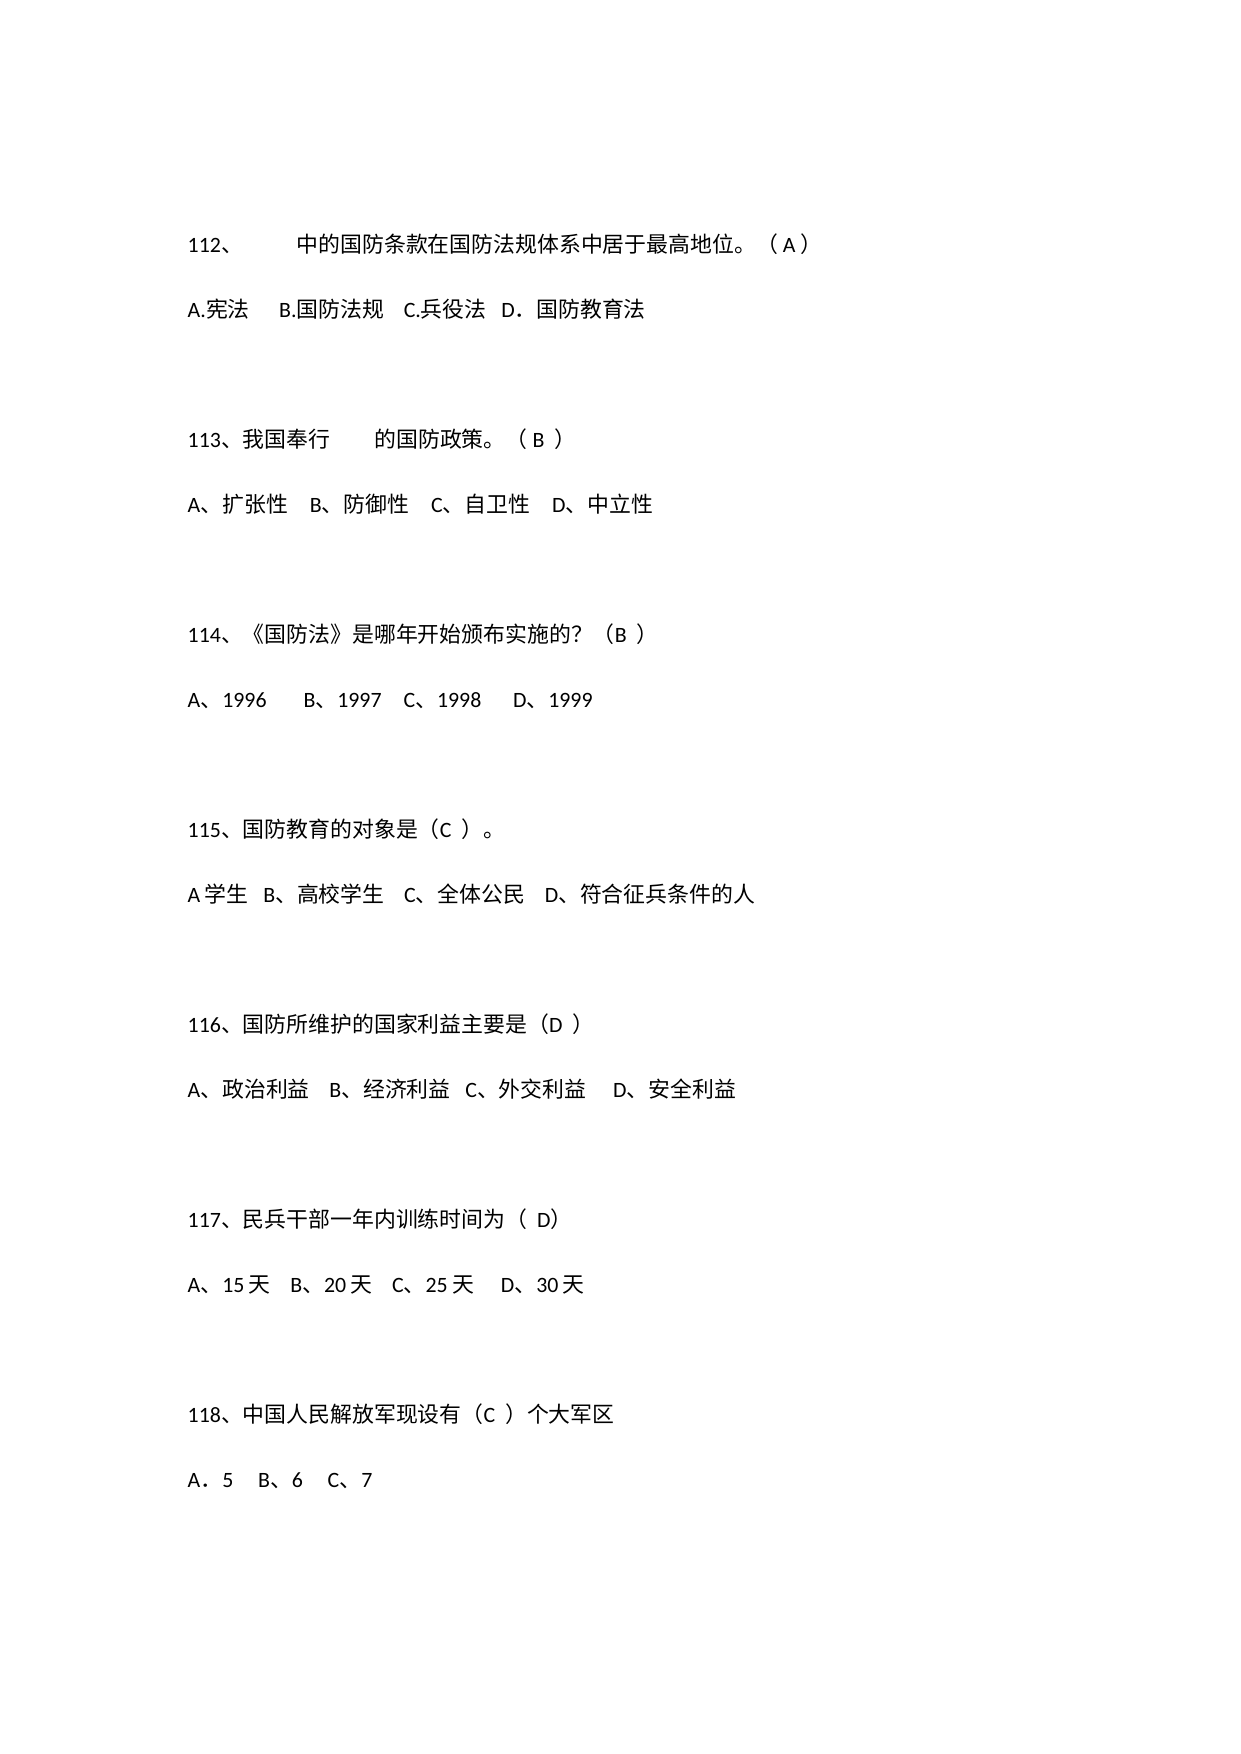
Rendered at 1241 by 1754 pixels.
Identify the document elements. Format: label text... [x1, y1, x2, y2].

text 117、民兵干部一年内训练时间为（ D） [187, 1202, 1053, 1234]
text A.宪法 B.国防法规 C.兵役法 D．国防教育法 [187, 292, 1053, 324]
text A、政治利益 B、经济利益 C、外交利益 D、安全利益 [187, 1072, 1053, 1104]
text A、15天 B、20天 C、25天 D、30天 [187, 1267, 1053, 1299]
text 115、国防教育的对象是（C ）。 [187, 812, 1053, 844]
text A、1996 B、1997 C、1998 D、1999 [187, 682, 1053, 714]
text 114、《国防法》是哪年开始颁布实施的？（B ） [187, 617, 1053, 649]
text 112、 中的国防条款在国防法规体系中居于最高地位。（ A ） [187, 227, 1053, 259]
text A．5 B、6 C、7 [187, 1462, 1053, 1494]
text 113、我国奉行 的国防政策。（ B ） [187, 422, 1053, 454]
text 116、国防所维护的国家利益主要是（D ） [187, 1007, 1053, 1039]
text A学生 B、高校学生 C、全体公民 D、符合征兵条件的人 [187, 877, 1053, 909]
text A、扩张性 B、防御性 C、自卫性 D、中立性 [187, 487, 1053, 519]
text 118、中国人民解放军现设有（C ）个大军区 [187, 1397, 1053, 1429]
